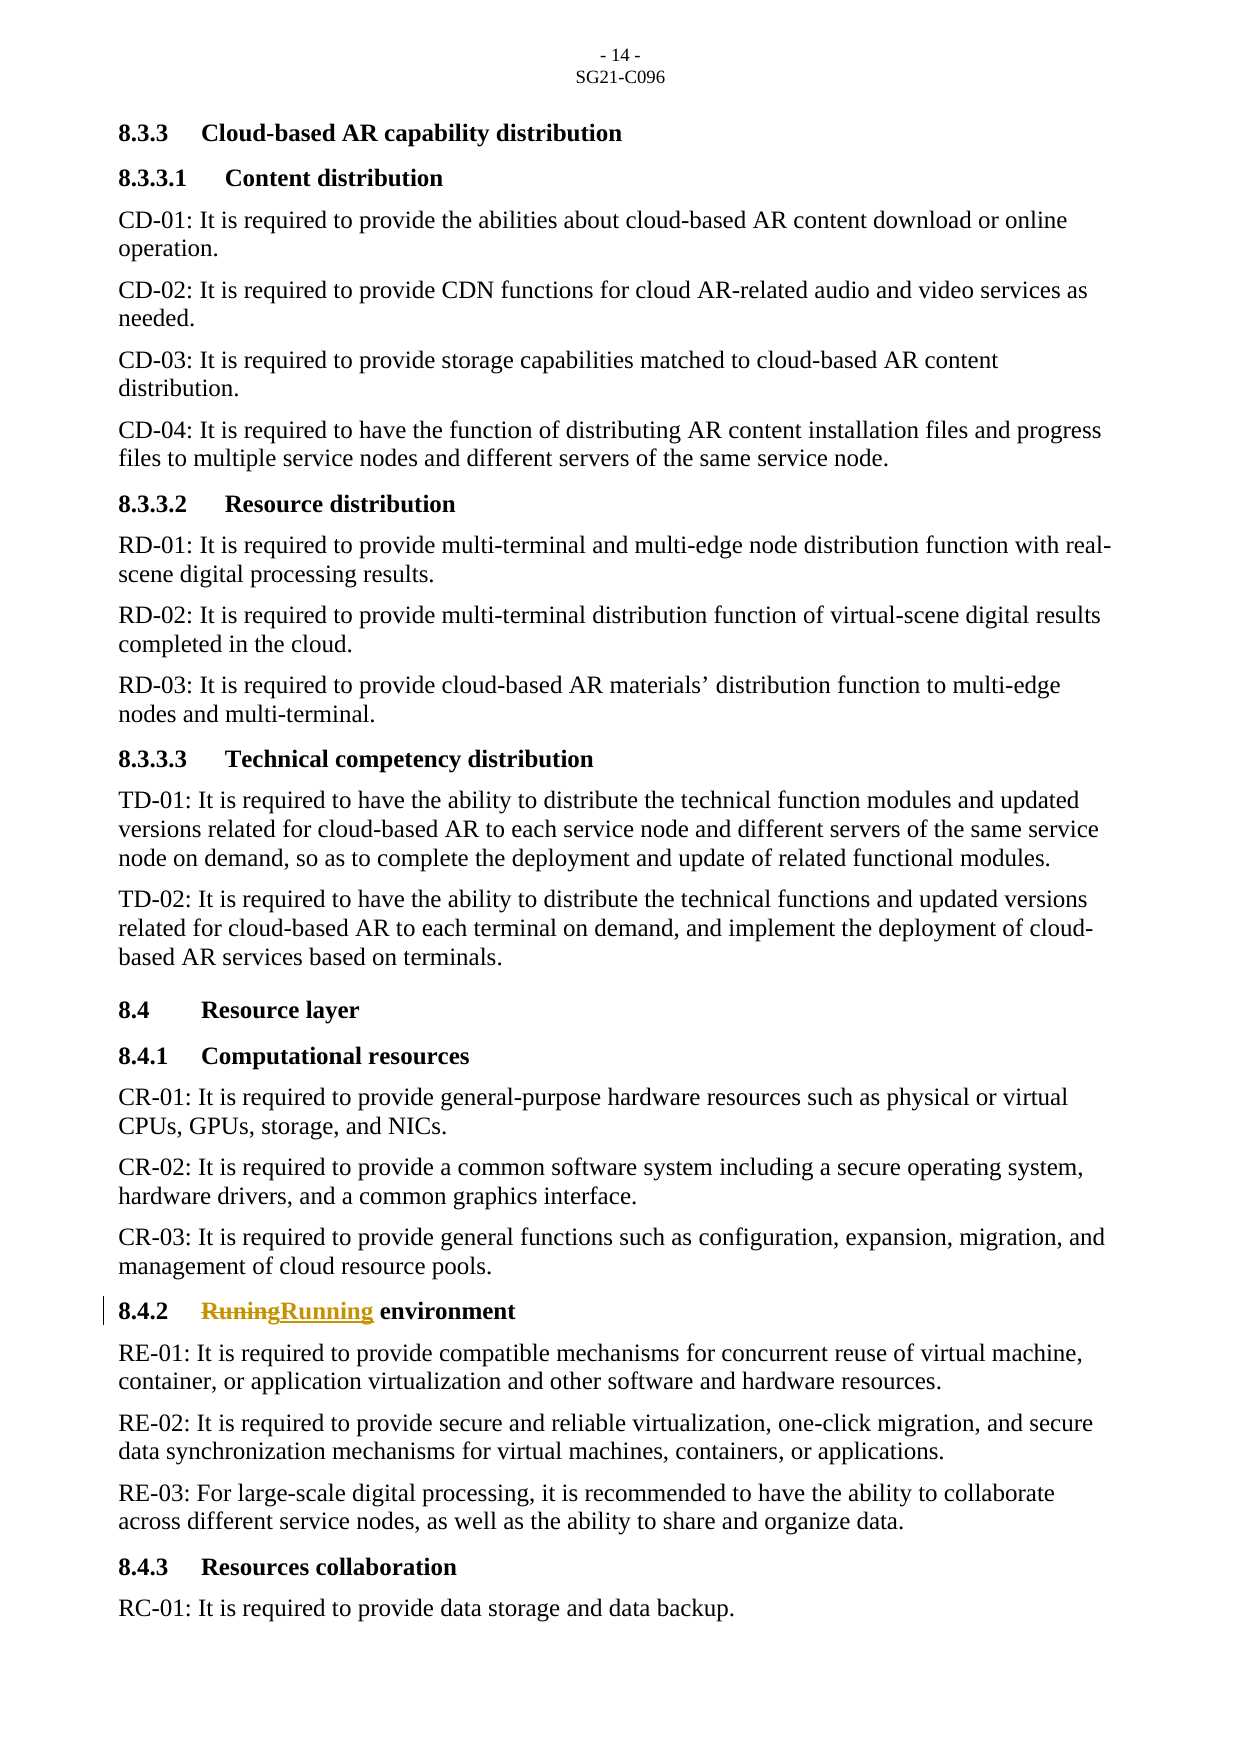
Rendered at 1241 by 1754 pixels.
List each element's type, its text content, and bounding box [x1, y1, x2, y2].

text 8.3.3 Cloud-based AR capability distribution [118, 118, 1122, 147]
text 8.4.1 Computational resources [118, 1041, 1122, 1070]
text CD-04: It is required to have the function of distributing AR content installation files and progress files to multiple service nodes and different servers of the same service node. [118, 415, 1122, 472]
text RD-03: It is required to provide cloud-based AR materials’ distribution function to multi-edge nodes and multi-terminal. [118, 670, 1122, 728]
text 8.4.2 environment [118, 1296, 1122, 1325]
text 8.4.3 Resources collaboration [118, 1552, 1122, 1581]
text CR-01: It is required to provide general-purpose hardware resources such as physical or virtual CPUs, GPUs, storage, and NICs. [118, 1082, 1122, 1140]
text RD-02: It is required to provide multi-terminal distribution function of virtual-scene digital results completed in the cloud. [118, 600, 1122, 658]
text RE-01: It is required to provide compatible mechanisms for concurrent reuse of virtual machine, container, or application virtualization and other software and hardware resources. [118, 1338, 1122, 1395]
text TD-02: It is required to have the ability to distribute the technical functions and updated versions related for cloud-based AR to each terminal on demand, and implement the deployment of cloud-based AR services based on terminals. [118, 884, 1122, 971]
text CR-03: It is required to provide general functions such as configuration, expansion, migration, and management of cloud resource pools. [118, 1222, 1122, 1280]
text CD-02: It is required to provide CDN functions for cloud AR-related audio and video services as needed. [118, 275, 1122, 332]
text RC-01: It is required to provide data storage and data backup. [118, 1593, 1122, 1622]
text RE-02: It is required to provide secure and reliable virtualization, one-click migration, and secure data synchronization mechanisms for virtual machines, containers, or applications. [118, 1408, 1122, 1465]
text CD-01: It is required to provide the abilities about cloud-based AR content download or online operation. [118, 205, 1122, 262]
text CD-03: It is required to provide storage capabilities matched to cloud-based AR content distribution. [118, 345, 1122, 402]
text 8.3.3.2 Resource distribution [118, 489, 1122, 518]
text RD-01: It is required to provide multi-terminal and multi-edge node distribution function with real-scene digital processing results. [118, 530, 1122, 588]
text TD-01: It is required to have the ability to distribute the technical function modules and updated versions related for cloud-based AR to each service node and different servers of the same service node on demand, so as to complete the deployment and update of related functional modules. [118, 786, 1122, 872]
text 8.3.3.3 Technical competency distribution [118, 744, 1122, 773]
text RE-03: For large-scale digital processing, it is recommended to have the ability to collaborate across different service nodes, as well as the ability to share and organize data. [118, 1478, 1122, 1535]
text 8.3.3.1 Content distribution [118, 163, 1122, 192]
text CR-02: It is required to provide a common software system including a secure operating system, hardware drivers, and a common graphics interface. [118, 1152, 1122, 1210]
text 8.4 Resource layer [118, 996, 1122, 1024]
